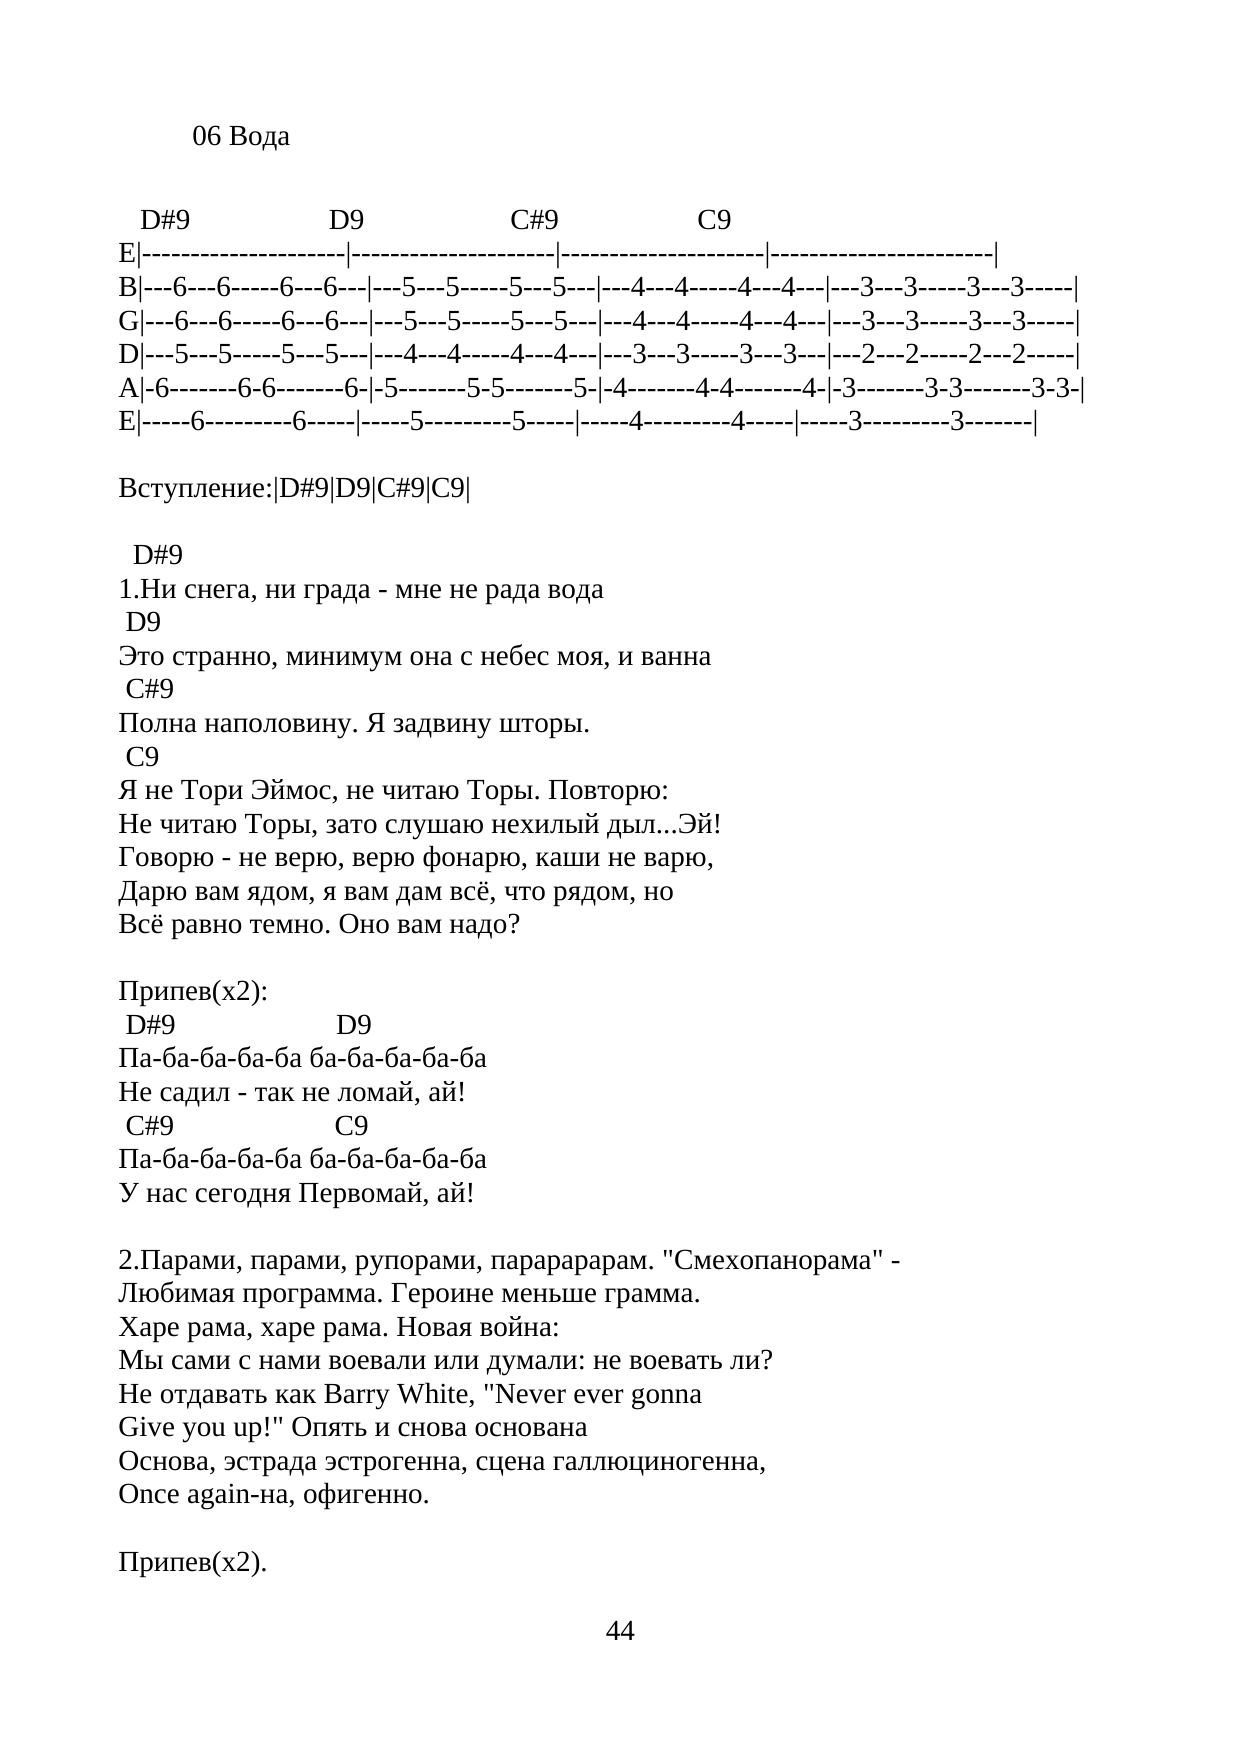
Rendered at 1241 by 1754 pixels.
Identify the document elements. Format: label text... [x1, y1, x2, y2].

text Говорю - не верю, верю фонарю, каши не варю, [118, 839, 1122, 873]
text Не садил - так не ломай, ай! [118, 1074, 1122, 1108]
text D#9 D9 C#9 C9 [118, 202, 1122, 236]
text C#9 [118, 672, 1122, 705]
text 1.Ни снега, ни града - мне не рада вода [118, 571, 1122, 604]
text E|-----6---------6-----|-----5---------5-----|-----4---------4-----|-----3---------3-------| [118, 403, 1122, 437]
text G|---6---6-----6---6---|---5---5-----5---5---|---4---4-----4---4---|---3---3-----3---3-----| [118, 303, 1122, 336]
text Мы сами с нами воевали или думали: не воевать ли? [118, 1342, 1122, 1376]
text Па-ба-ба-ба-ба ба-ба-ба-ба-ба [118, 1041, 1122, 1074]
text Не читаю Торы, зато слушаю нехилый дыл...Эй! [118, 806, 1122, 839]
text E|---------------------|---------------------|---------------------|-----------------------| [118, 236, 1122, 269]
text Припев(x2): [118, 973, 1122, 1007]
text Give you up!" Опять и снова основана [118, 1409, 1122, 1443]
text Вступление:|D#9|D9|C#9|C9| [118, 470, 1122, 504]
text D#9 [118, 537, 1122, 571]
text D#9 D9 [118, 1007, 1122, 1041]
text Па-ба-ба-ба-ба ба-ба-ба-ба-ба [118, 1141, 1122, 1175]
text Не отдавать как Barry White, "Never ever gonna [118, 1376, 1122, 1409]
text У нас сегодня Первомай, ай! [118, 1175, 1122, 1208]
subtitle 06 Вода [118, 118, 1122, 152]
text Основа, эстрада эстрогенна, сцена галлюциногенна, [118, 1443, 1122, 1477]
text Припев(x2). [118, 1544, 1122, 1577]
text D|---5---5-----5---5---|---4---4-----4---4---|---3---3-----3---3---|---2---2-----2---2-----| [118, 336, 1122, 370]
text Это странно, минимум она с небес моя, и ванна [118, 638, 1122, 672]
text C9 [118, 739, 1122, 772]
text Любимая программа. Героине меньше грамма. [118, 1275, 1122, 1309]
text D9 [118, 604, 1122, 638]
text Полна наполовину. Я задвину шторы. [118, 705, 1122, 739]
text Once again-на, офигенно. [118, 1477, 1122, 1510]
text 2.Парами, парами, рупорами, парарарарам. "Смехопанорама" - [118, 1242, 1122, 1275]
text Я не Тори Эймос, не читаю Торы. Повторю: [118, 772, 1122, 806]
text B|---6---6-----6---6---|---5---5-----5---5---|---4---4-----4---4---|---3---3-----3---3-----| [118, 269, 1122, 303]
text A|-6-------6-6-------6-|-5-------5-5-------5-|-4-------4-4-------4-|-3-------3-3-------3-3-| [118, 370, 1122, 403]
text Всё равно темно. Оно вам надо? [118, 906, 1122, 940]
text C#9 C9 [118, 1108, 1122, 1141]
text Харе рама, харе рама. Новая война: [118, 1309, 1122, 1342]
text Дарю вам ядом, я вам дам всё, что рядом, но [118, 873, 1122, 906]
